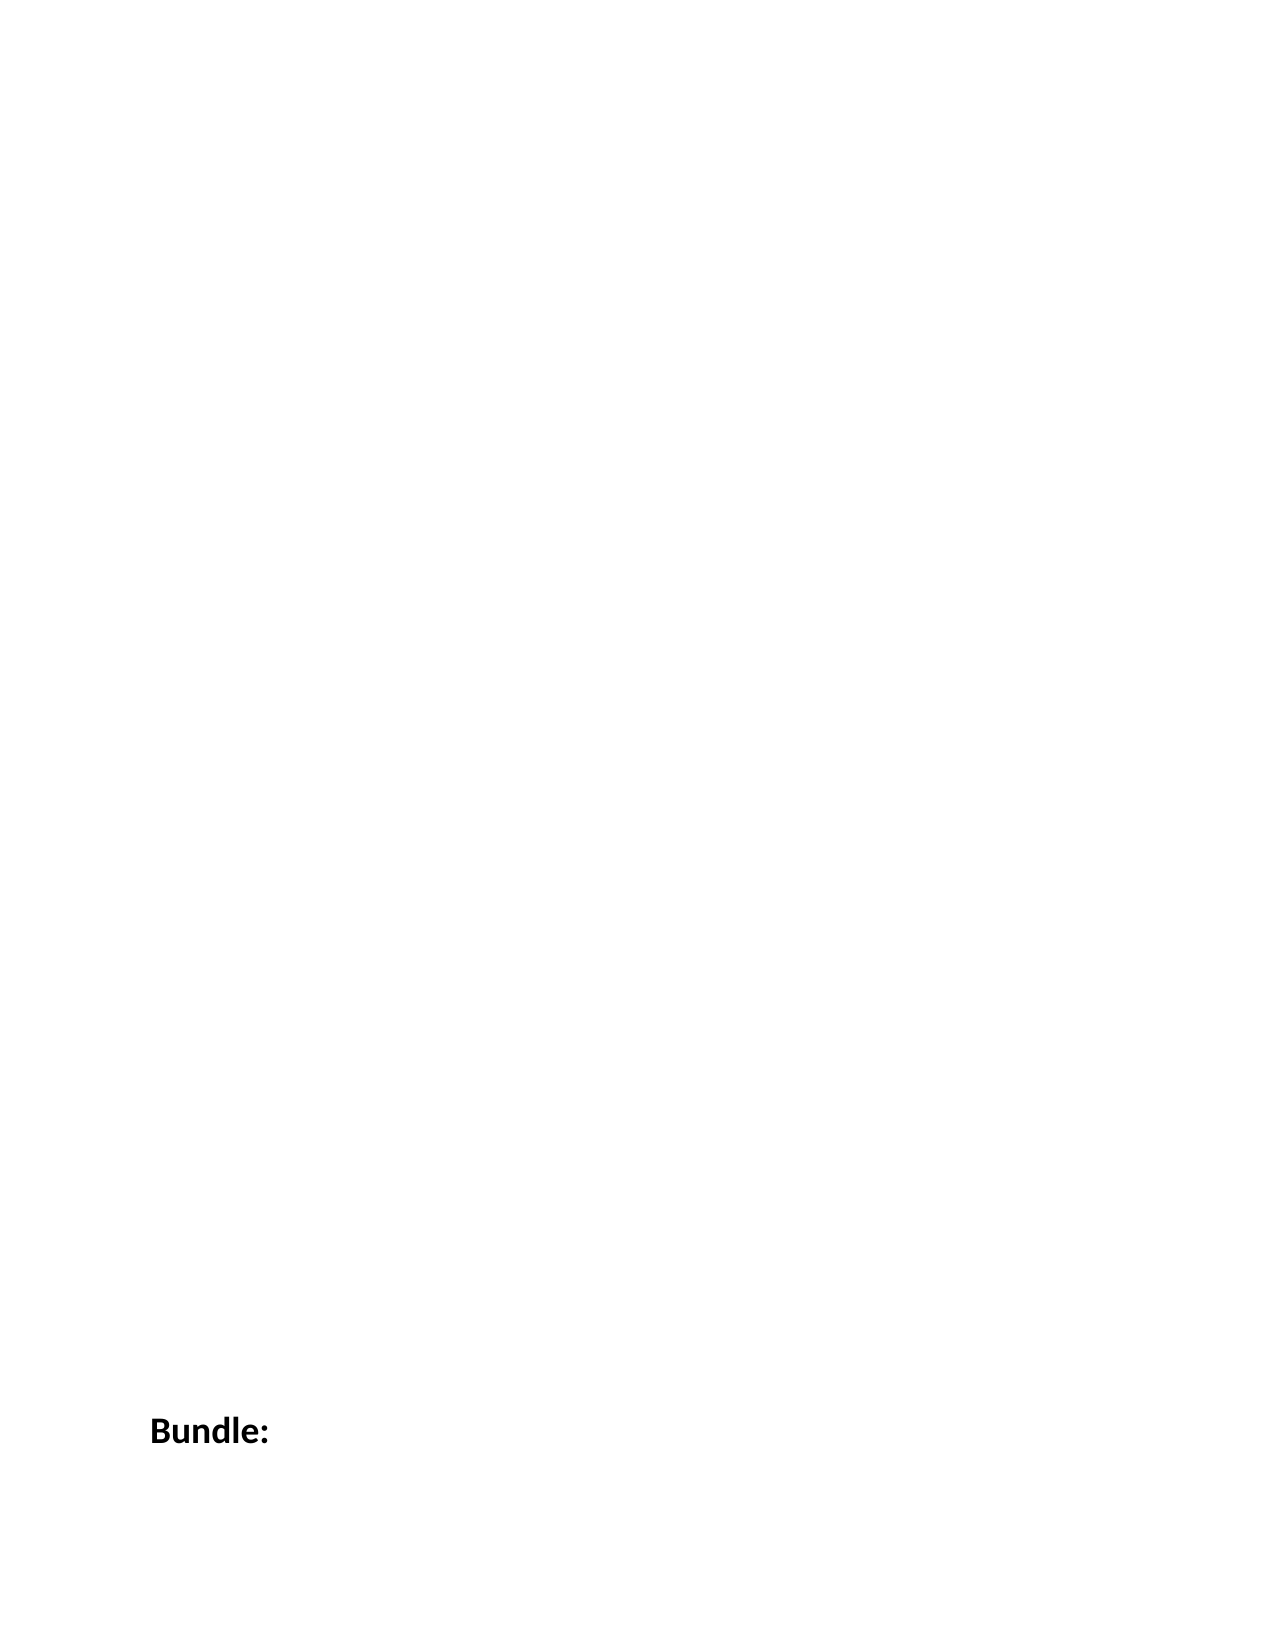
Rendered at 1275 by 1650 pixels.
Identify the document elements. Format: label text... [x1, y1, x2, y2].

text Bundle: [150, 1407, 1125, 1453]
